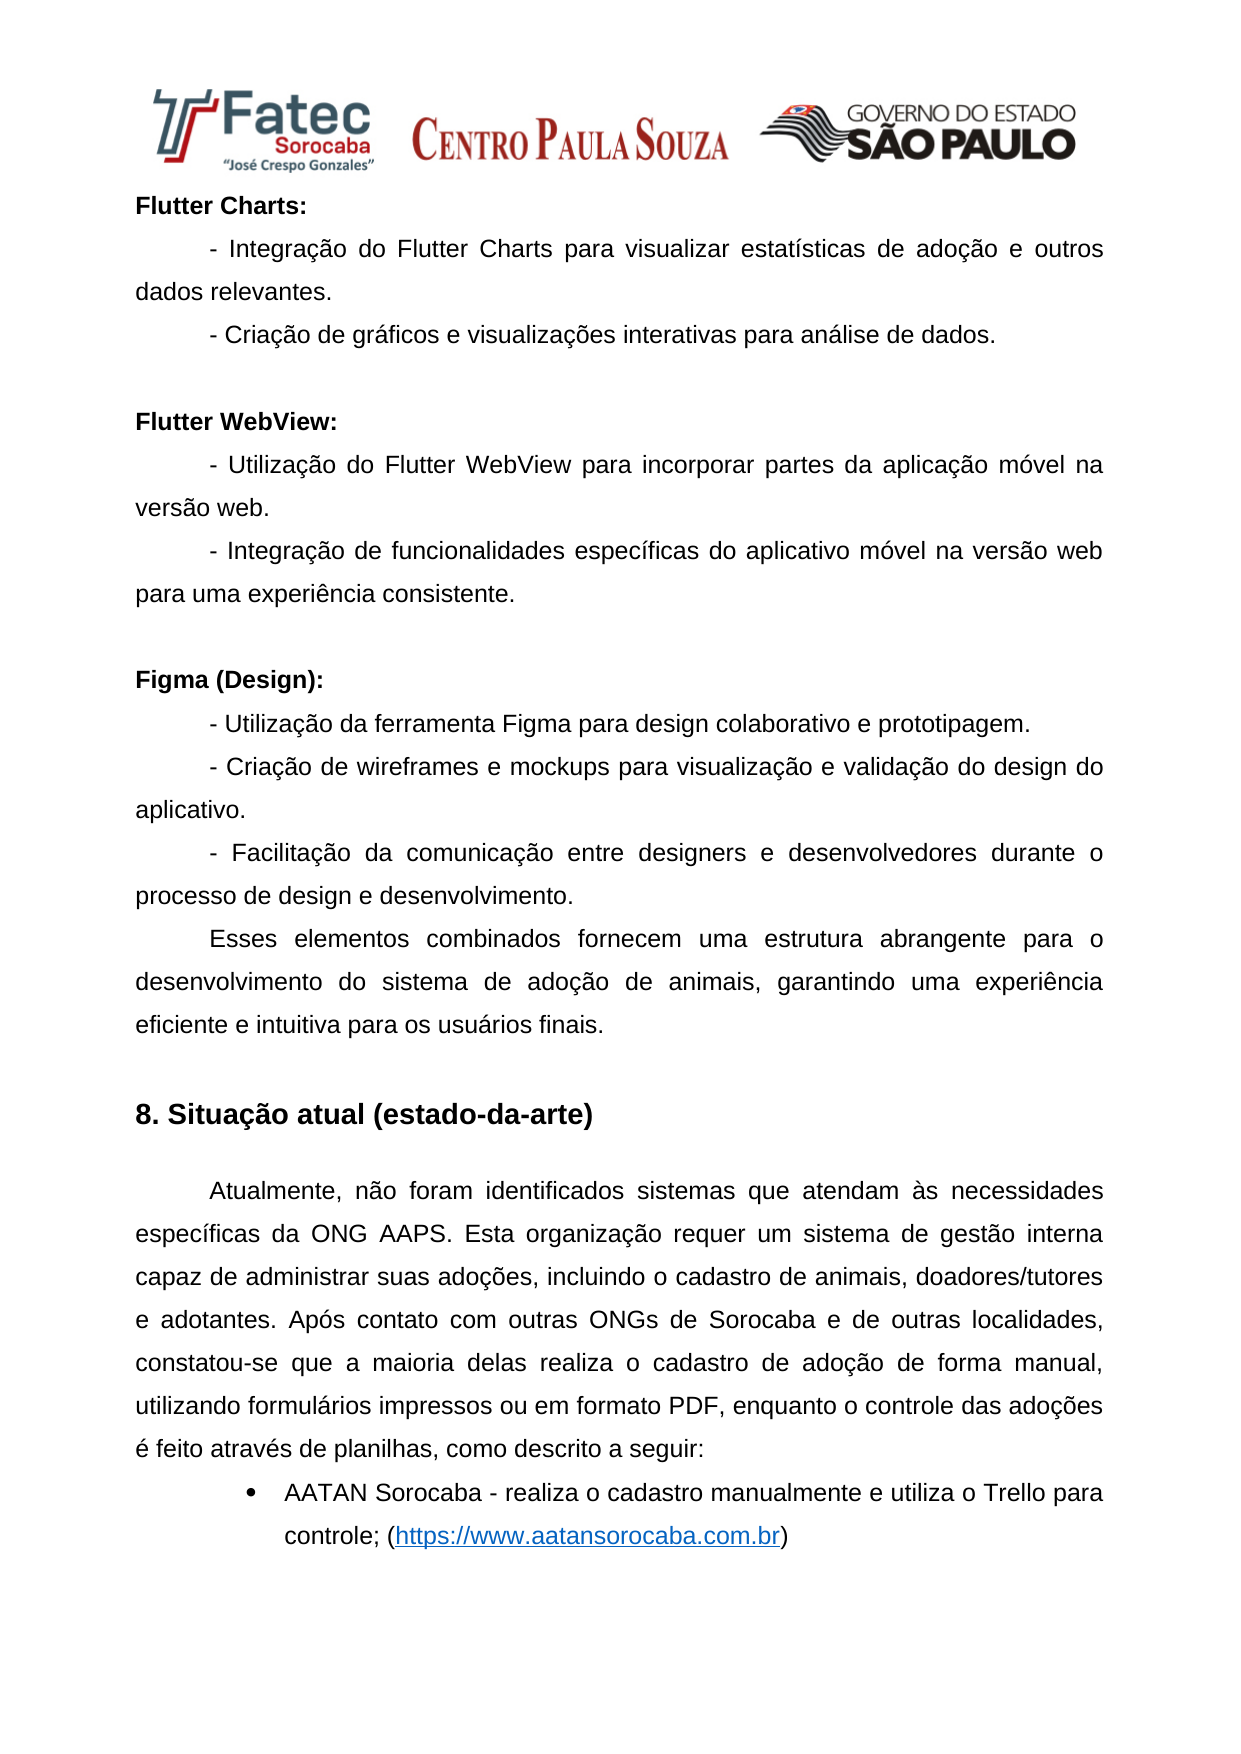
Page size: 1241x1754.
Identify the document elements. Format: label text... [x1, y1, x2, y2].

text Flutter WebView: [135, 407, 1105, 435]
picture [135, 73, 1079, 191]
subtitle 8. Situação atual (estado-da-arte) [135, 1097, 1105, 1130]
text Flutter Charts: [135, 191, 1105, 220]
text - Integração de funcionalidades específicas do aplicativo móvel na versão web para uma experiência consistente. [135, 536, 1105, 608]
text Atualmente, não foram identificados sistemas que atendam às necessidades específicas da ONG AAPS. Esta organização requer um sistema de gestão interna capaz de administrar suas adoções, incluindo o cadastro de animais, doadores/tutores e adotantes. Após contato com outras ONGs de Sorocaba e de outras localidades, constatou-se que a maioria delas realiza o cadastro de adoção de forma manual, utilizando formulários impressos ou em formato PDF, enquanto o controle das adoções é feito através de planilhas, como descrito a seguir: [135, 1176, 1105, 1463]
text - Utilização do Flutter WebView para incorporar partes da aplicação móvel na versão web. [135, 450, 1105, 522]
text - Integração do Flutter Charts para visualizar estatísticas de adoção e outros dados relevantes. [135, 234, 1105, 306]
text - Facilitação da comunicação entre designers e desenvolvedores durante o processo de design e desenvolvimento. [135, 838, 1105, 910]
text Esses elementos combinados fornecem uma estrutura abrangente para o desenvolvimento do sistema de adoção de animais, garantindo uma experiência eficiente e intuitiva para os usuários finais. [135, 924, 1105, 1039]
text - Utilização da ferramenta Figma para design colaborativo e prototipagem. [135, 708, 1105, 737]
text - Criação de wireframes e mockups para visualização e validação do design do aplicativo. [135, 752, 1105, 823]
list AATAN Sorocaba - realiza o cadastro manualmente e utiliza o Trello para controle; (https://www.aatansorocaba.com.br) [247, 1478, 1105, 1549]
text Figma (Design): [135, 665, 1105, 694]
text - Criação de gráficos e visualizações interativas para análise de dados. [135, 320, 1105, 349]
